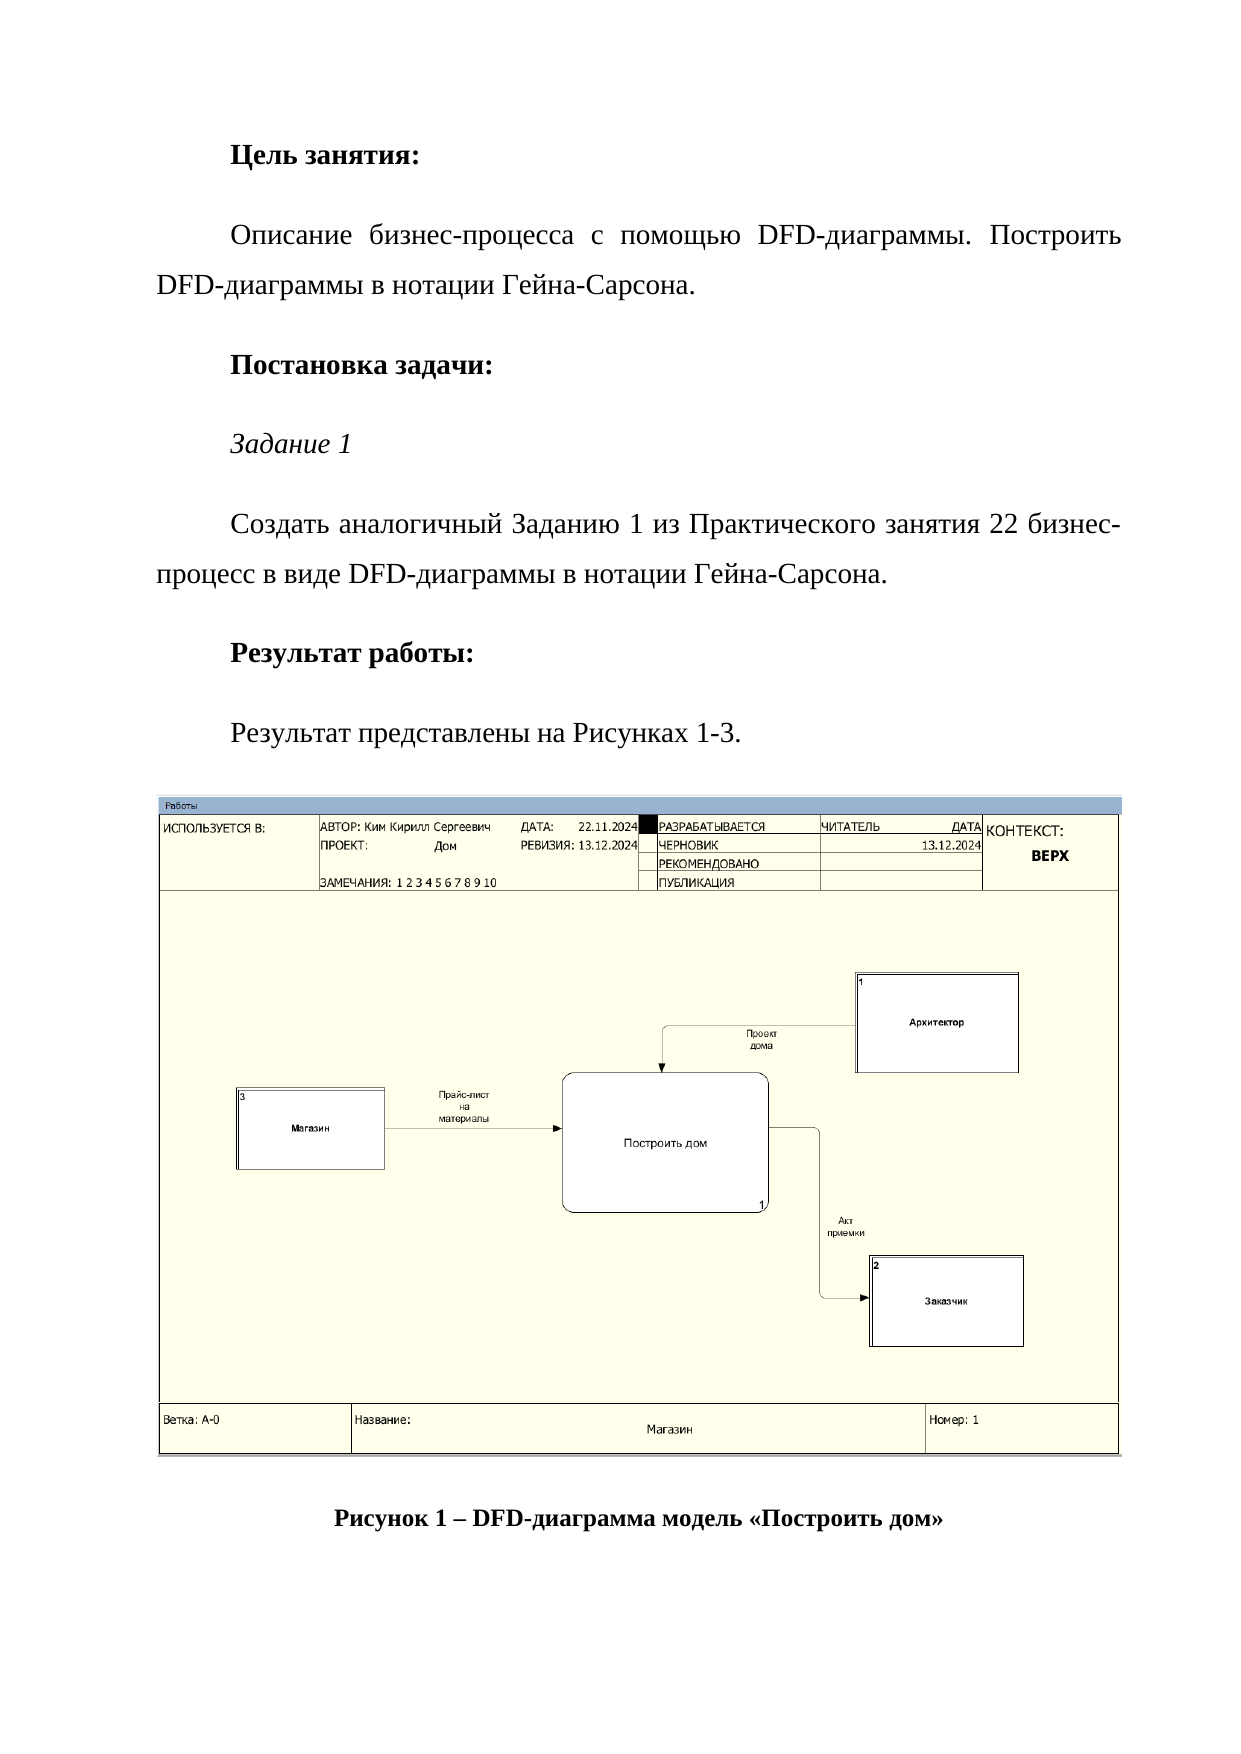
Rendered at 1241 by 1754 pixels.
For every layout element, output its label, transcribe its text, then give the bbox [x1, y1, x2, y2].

text Результат представлены на Рисунках 1-3. [156, 715, 1121, 748]
text Задание 1 [230, 426, 1121, 460]
text Результат работы: [156, 636, 1121, 669]
text Описание бизнес-процесса с помощью DFD-диаграммы. Построить DFD-диаграммы в нотации Гейна-Сарсона. [156, 217, 1121, 301]
text Постановка задачи: [156, 347, 1121, 380]
text Цель занятия: [156, 137, 1121, 171]
text Рисунок 1 – DFD-диаграмма модель «Построить дом» [156, 1503, 1121, 1531]
text Создать аналогичный Заданию 1 из Практического занятия 22 бизнес-процесс в виде DFD-диаграммы в нотации Гейна-Сарсона. [156, 506, 1121, 589]
picture [156, 794, 1122, 1457]
